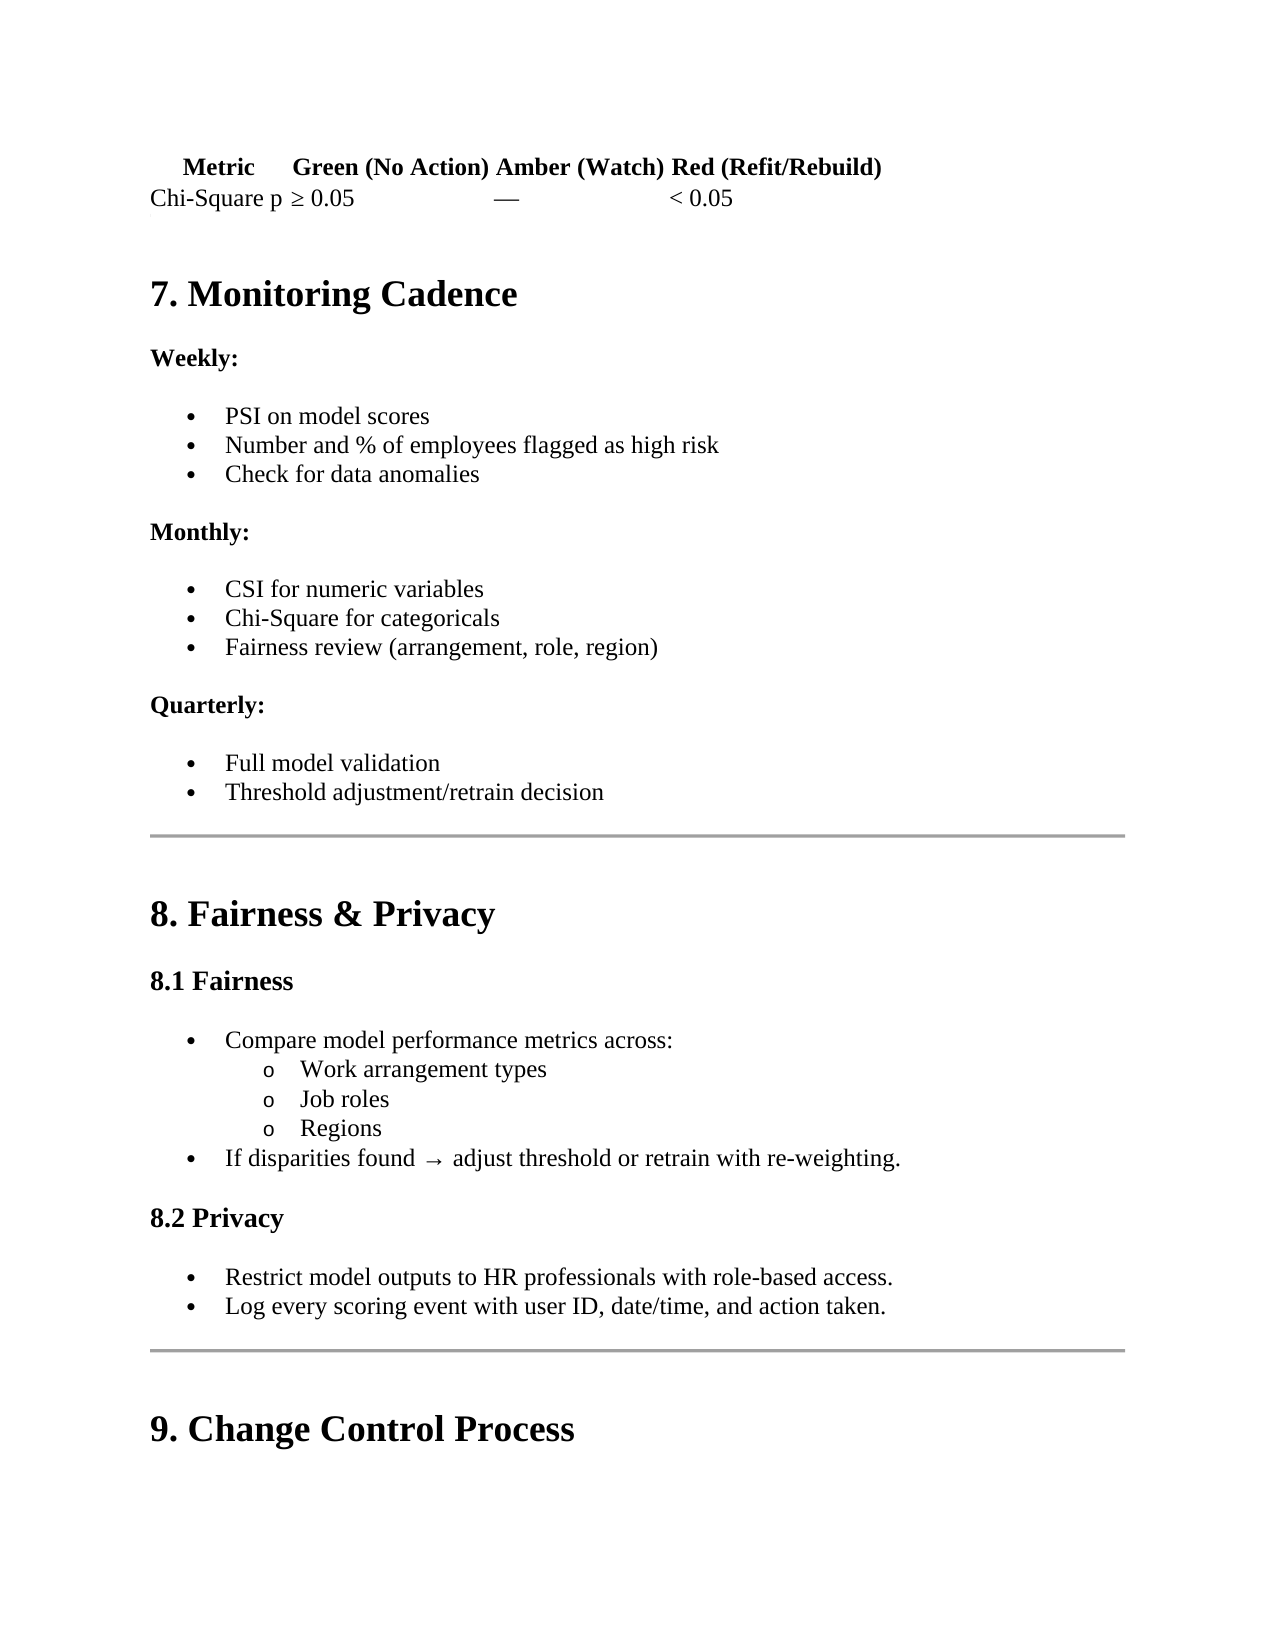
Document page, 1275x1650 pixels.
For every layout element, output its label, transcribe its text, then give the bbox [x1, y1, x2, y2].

text Weekly: [150, 343, 1125, 372]
list PSI on model scores [187, 401, 1125, 430]
table_header Amber (Watch) [493, 150, 667, 182]
table_header Metric [149, 150, 289, 182]
text 7. Monitoring Cadence [150, 271, 1125, 314]
table_cell ≥ 0.05 [289, 182, 492, 214]
text 8. Fairness & Privacy [150, 892, 1125, 935]
table_cell Chi-Square p [149, 182, 289, 214]
list Number and % of employees flagged as high risk [187, 430, 1125, 459]
list Log every scoring event with user ID, date/time, and action taken. [187, 1291, 1125, 1320]
list Fairness review (arrangement, role, region) [187, 632, 1125, 661]
text 8.2 Privacy [150, 1201, 1125, 1233]
list Check for data anomalies [187, 459, 1125, 487]
table_cell < 0.05 [668, 182, 886, 214]
list Threshold adjustment/retrain decision [187, 777, 1125, 805]
text Quarterly: [150, 690, 1125, 719]
text Monthly: [150, 517, 1125, 545]
list Work arrangement types [262, 1054, 1125, 1084]
list If disparities found → adjust threshold or retrain with re-weighting. [187, 1143, 1125, 1172]
list Regions [262, 1113, 1125, 1143]
table_header Green (No Action) [289, 150, 492, 182]
table_header Red (Refit/Rebuild) [668, 150, 886, 182]
text 8.1 Fairness [150, 964, 1125, 996]
text 9. Change Control Process [150, 1406, 1125, 1449]
list Full model validation [187, 748, 1125, 777]
list Restrict model outputs to HR professionals with role-based access. [187, 1262, 1125, 1291]
list CSI for numeric variables [187, 574, 1125, 603]
list Chi-Square for categoricals [187, 603, 1125, 632]
list Compare model performance metrics across: [187, 1026, 1125, 1054]
table_cell — [493, 182, 667, 214]
list Job roles [262, 1084, 1125, 1113]
